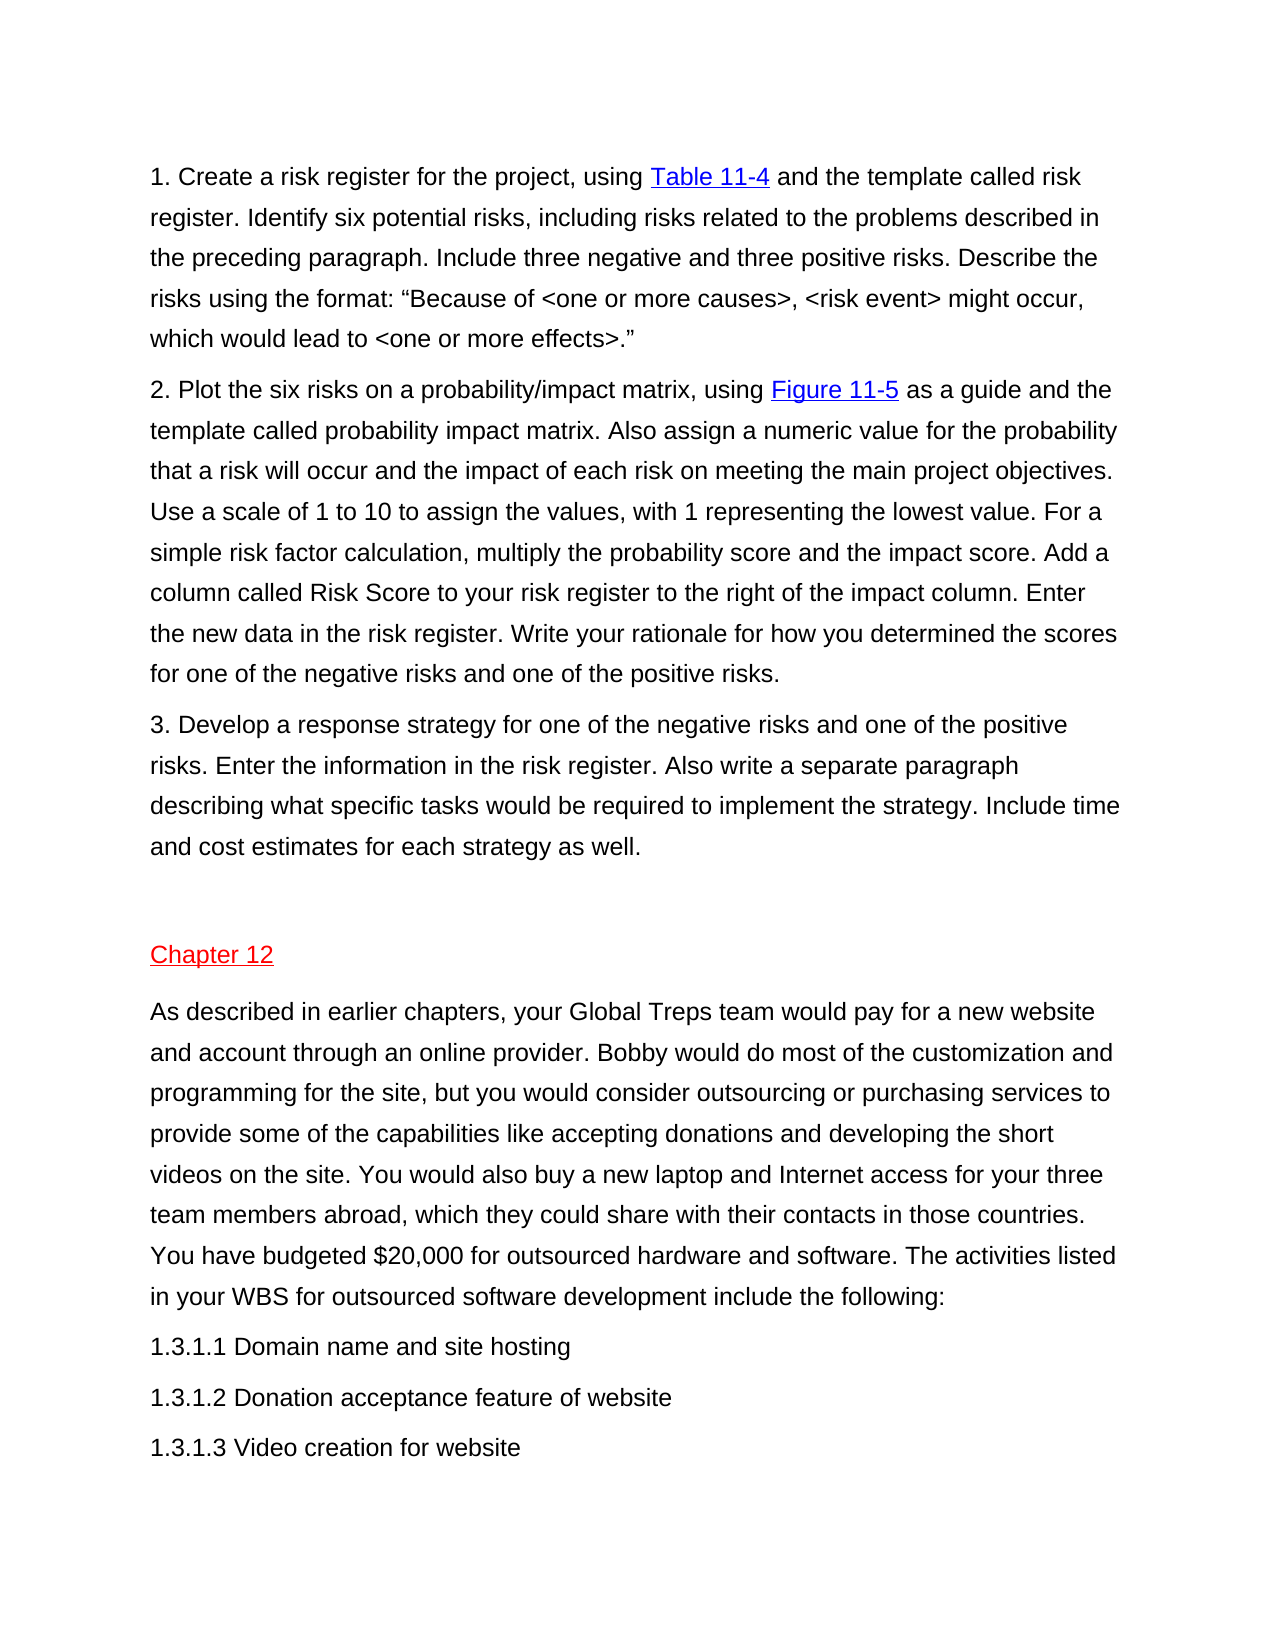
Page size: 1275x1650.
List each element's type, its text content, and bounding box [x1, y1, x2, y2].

text As described in earlier chapters, your Global Treps team would pay for a new website and account through an online provider. Bobby would do most of the customization and programming for the site, but you would consider outsourcing or purchasing services to provide some of the capabilities like accepting donations and developing the short videos on the site. You would also buy a new laptop and Internet access for your three team members abroad, which they could share with their contacts in those countries. You have budgeted $20,000 for outsourced hardware and software. The activities listed in your WBS for outsourced software development include the following: [150, 985, 1125, 1310]
text 1.3.1.3 Video creation for website [150, 1421, 1125, 1462]
text 1.3.1.1 Domain name and site hosting [150, 1320, 1125, 1361]
text Chapter 12 [150, 928, 1125, 968]
text 1.3.1.2 Donation acceptance feature of website [150, 1371, 1125, 1411]
text 3. Develop a response strategy for one of the negative risks and one of the positive risks. Enter the information in the risk register. Also write a separate paragraph describing what specific tasks would be required to implement the strategy. Include time and cost estimates for each strategy as well. [150, 698, 1125, 861]
text 2. Plot the six risks on a probability/impact matrix, using Figure 11-5 as a guide and the template called probability impact matrix. Also assign a numeric value for the probability that a risk will occur and the impact of each risk on meeting the main project objectives. Use a scale of 1 to 10 to assign the values, with 1 representing the lowest value. For a simple risk factor calculation, multiply the probability score and the impact score. Add a column called Risk Score to your risk register to the right of the impact column. Enter the new data in the risk register. Write your rationale for how you determined the scores for one of the negative risks and one of the positive risks. [150, 363, 1125, 688]
text 1. Create a risk register for the project, using Table 11-4 and the template called risk register. Identify six potential risks, including risks related to the problems described in the preceding paragraph. Include three negative and three positive risks. Describe the risks using the format: “Because of <one or more causes>, <risk event> might occur, which would lead to <one or more effects>.” [150, 150, 1125, 353]
